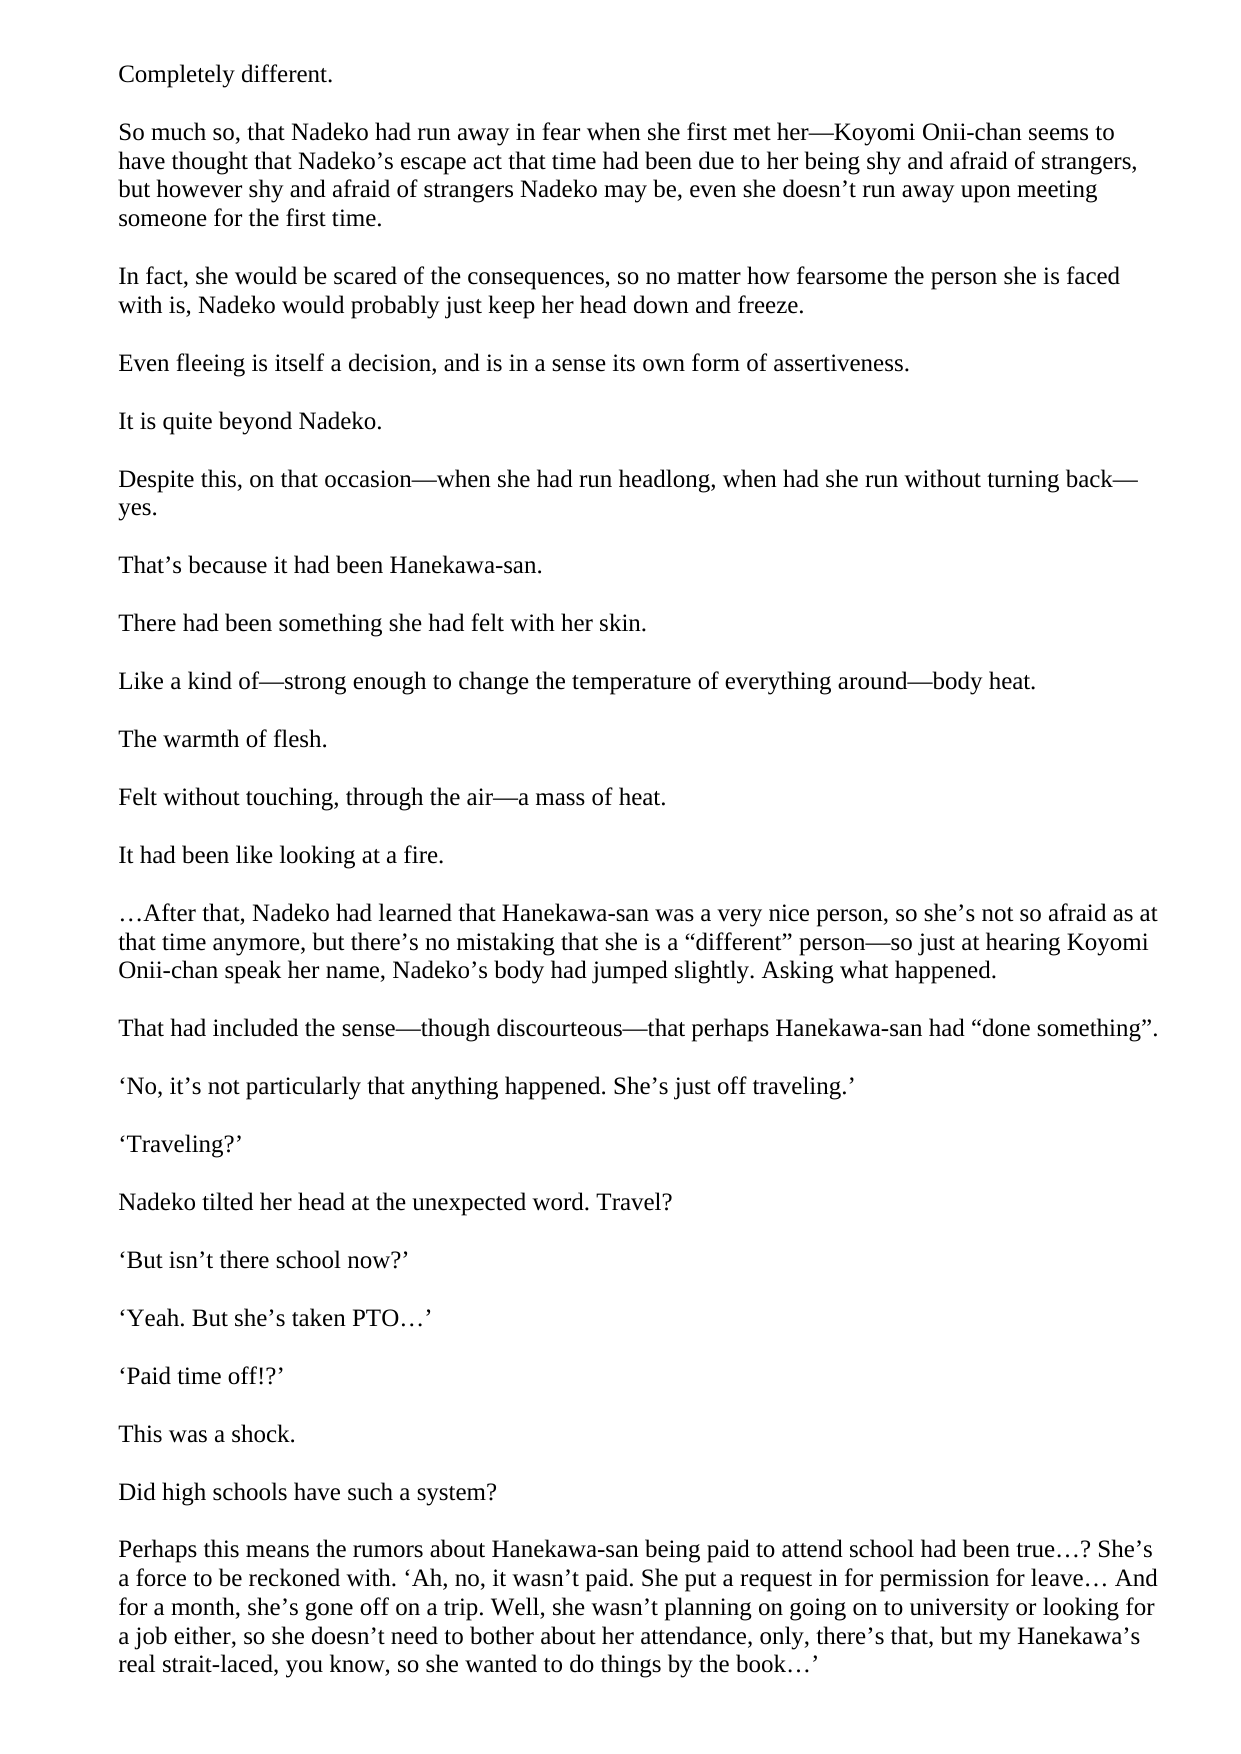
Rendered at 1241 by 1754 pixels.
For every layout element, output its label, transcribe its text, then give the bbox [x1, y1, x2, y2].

text In fact, she would be scared of the consequences, so no matter how fearsome the person she is faced with is, Nadeko would probably just keep her head down and freeze. [118, 261, 1167, 319]
text Completely different. [118, 59, 1167, 88]
text ‘Traveling?’ [118, 1129, 1167, 1158]
text Perhaps this means the rumors about Hanekawa-san being paid to attend school had been true…? She’s a force to be reckoned with. ‘Ah, no, it wasn’t paid. She put a request in for permission for leave… And for a month, she’s gone off on a trip. Well, she wasn’t planning on going on to university or looking for a job either, so she doesn’t need to bother about her attendance, only, there’s that, but my Hanekawa’s real strait-laced, you know, so she wanted to do things by the book…’ [118, 1534, 1167, 1678]
text That had included the sense—though discourteous—that perhaps Hanekawa-san had “done something”. [118, 1013, 1167, 1042]
text Despite this, on that occasion—when she had run headlong, when had she run without turning back—yes. [118, 464, 1167, 521]
text There had been something she had felt with her skin. [118, 608, 1167, 637]
text Like a kind of—strong enough to change the temperature of everything around—body heat. [118, 666, 1167, 695]
text Nadeko tilted her head at the unexpected word. Travel? [118, 1187, 1167, 1216]
text ‘Paid time off!?’ [118, 1361, 1167, 1389]
text It is quite beyond Nadeko. [118, 406, 1167, 434]
text The warmth of flesh. [118, 724, 1167, 753]
text This was a shock. [118, 1419, 1167, 1447]
text Even fleeing is itself a decision, and is in a sense its own form of assertiveness. [118, 348, 1167, 377]
text It had been like looking at a fire. [118, 840, 1167, 869]
text ‘But isn’t there school now?’ [118, 1245, 1167, 1274]
text Did high schools have such a system? [118, 1477, 1167, 1505]
text …After that, Nadeko had learned that Hanekawa-san was a very nice person, so she’s not so afraid as at that time anymore, but there’s no mistaking that she is a “different” person—so just at hearing Koyomi Onii-chan speak her name, Nadeko’s body had jumped slightly. Asking what happened. [118, 898, 1167, 984]
text That’s because it had been Hanekawa-san. [118, 550, 1167, 579]
text ‘No, it’s not particularly that anything happened. She’s just off traveling.’ [118, 1071, 1167, 1100]
text So much so, that Nadeko had run away in fear when she first met her—Koyomi Onii-chan seems to have thought that Nadeko’s escape act that time had been due to her being shy and afraid of strangers, but however shy and afraid of strangers Nadeko may be, even she doesn’t run away upon meeting someone for the first time. [118, 117, 1167, 232]
text Felt without touching, through the air—a mass of heat. [118, 782, 1167, 811]
text ‘Yeah. But she’s taken PTO…’ [118, 1303, 1167, 1332]
